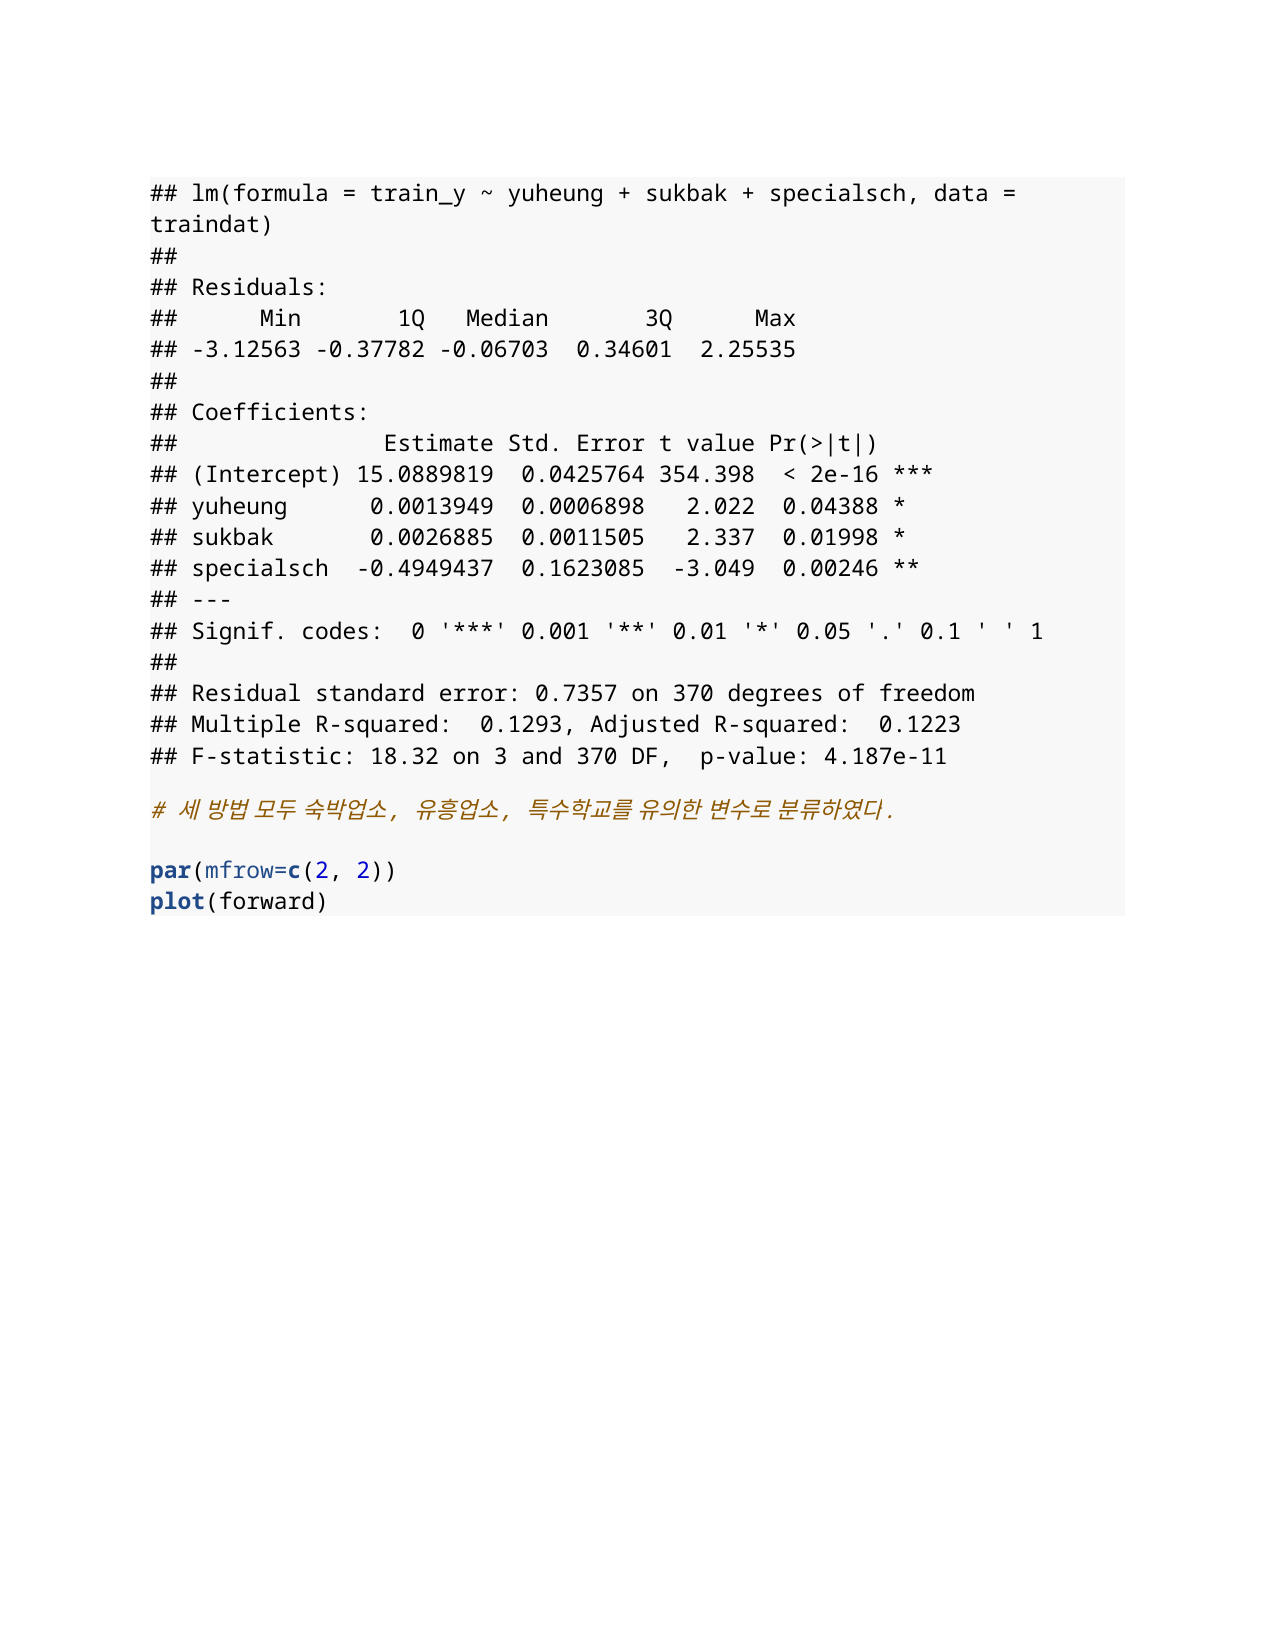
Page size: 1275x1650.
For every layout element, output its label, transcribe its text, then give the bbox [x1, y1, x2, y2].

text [150, 177, 1125, 771]
text # 세 방법 모두 숙박업소, 유흥업소, 특수학교를 유의한 변수로 분류하였다. par(mfrow=c(2, 2)) plot(forward) [150, 792, 1125, 916]
